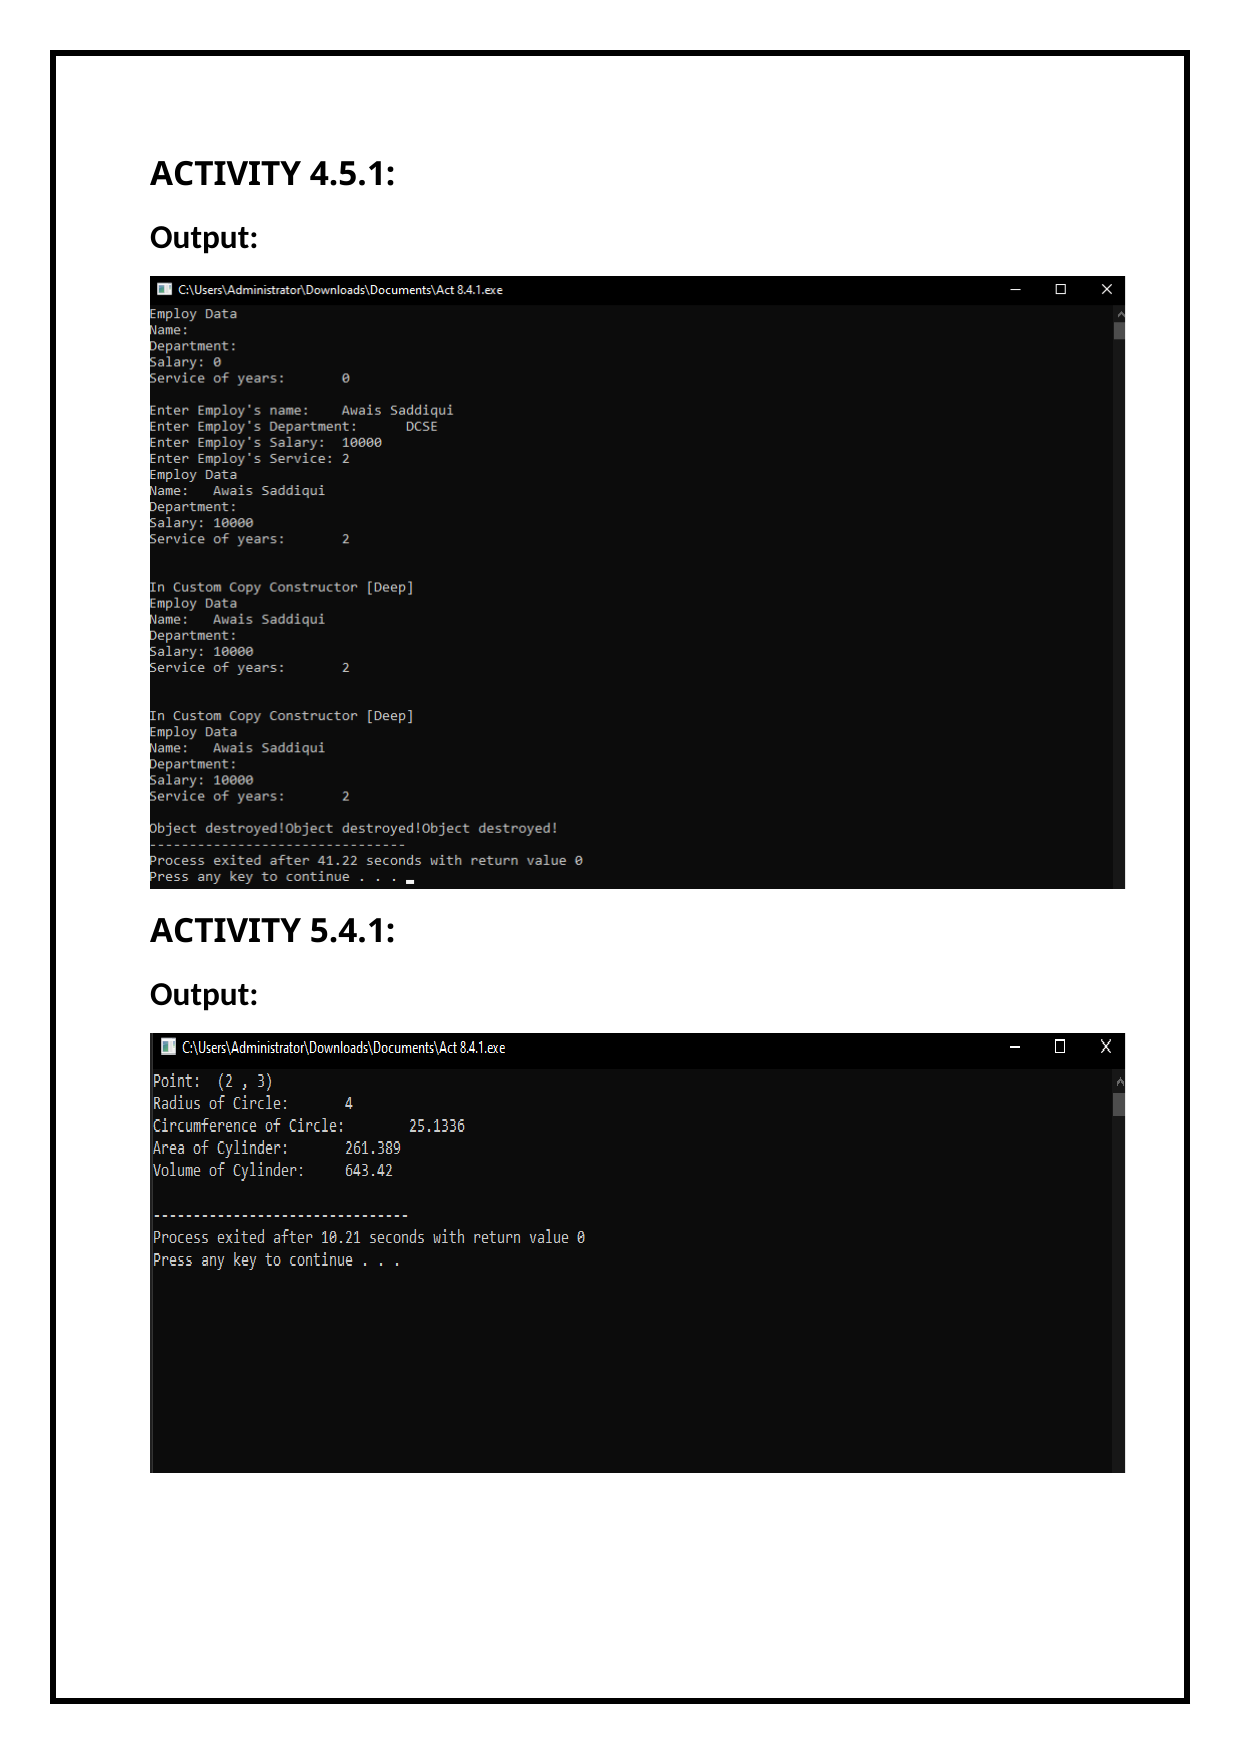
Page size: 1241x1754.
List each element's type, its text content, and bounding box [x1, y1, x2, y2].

picture [150, 276, 1125, 889]
text Output: [150, 973, 1090, 1013]
text Output: [150, 216, 1090, 256]
picture [150, 1033, 1125, 1473]
text ACTIVITY 5.4.1: [150, 907, 1090, 952]
text ACTIVITY 4.5.1: [150, 150, 1090, 195]
